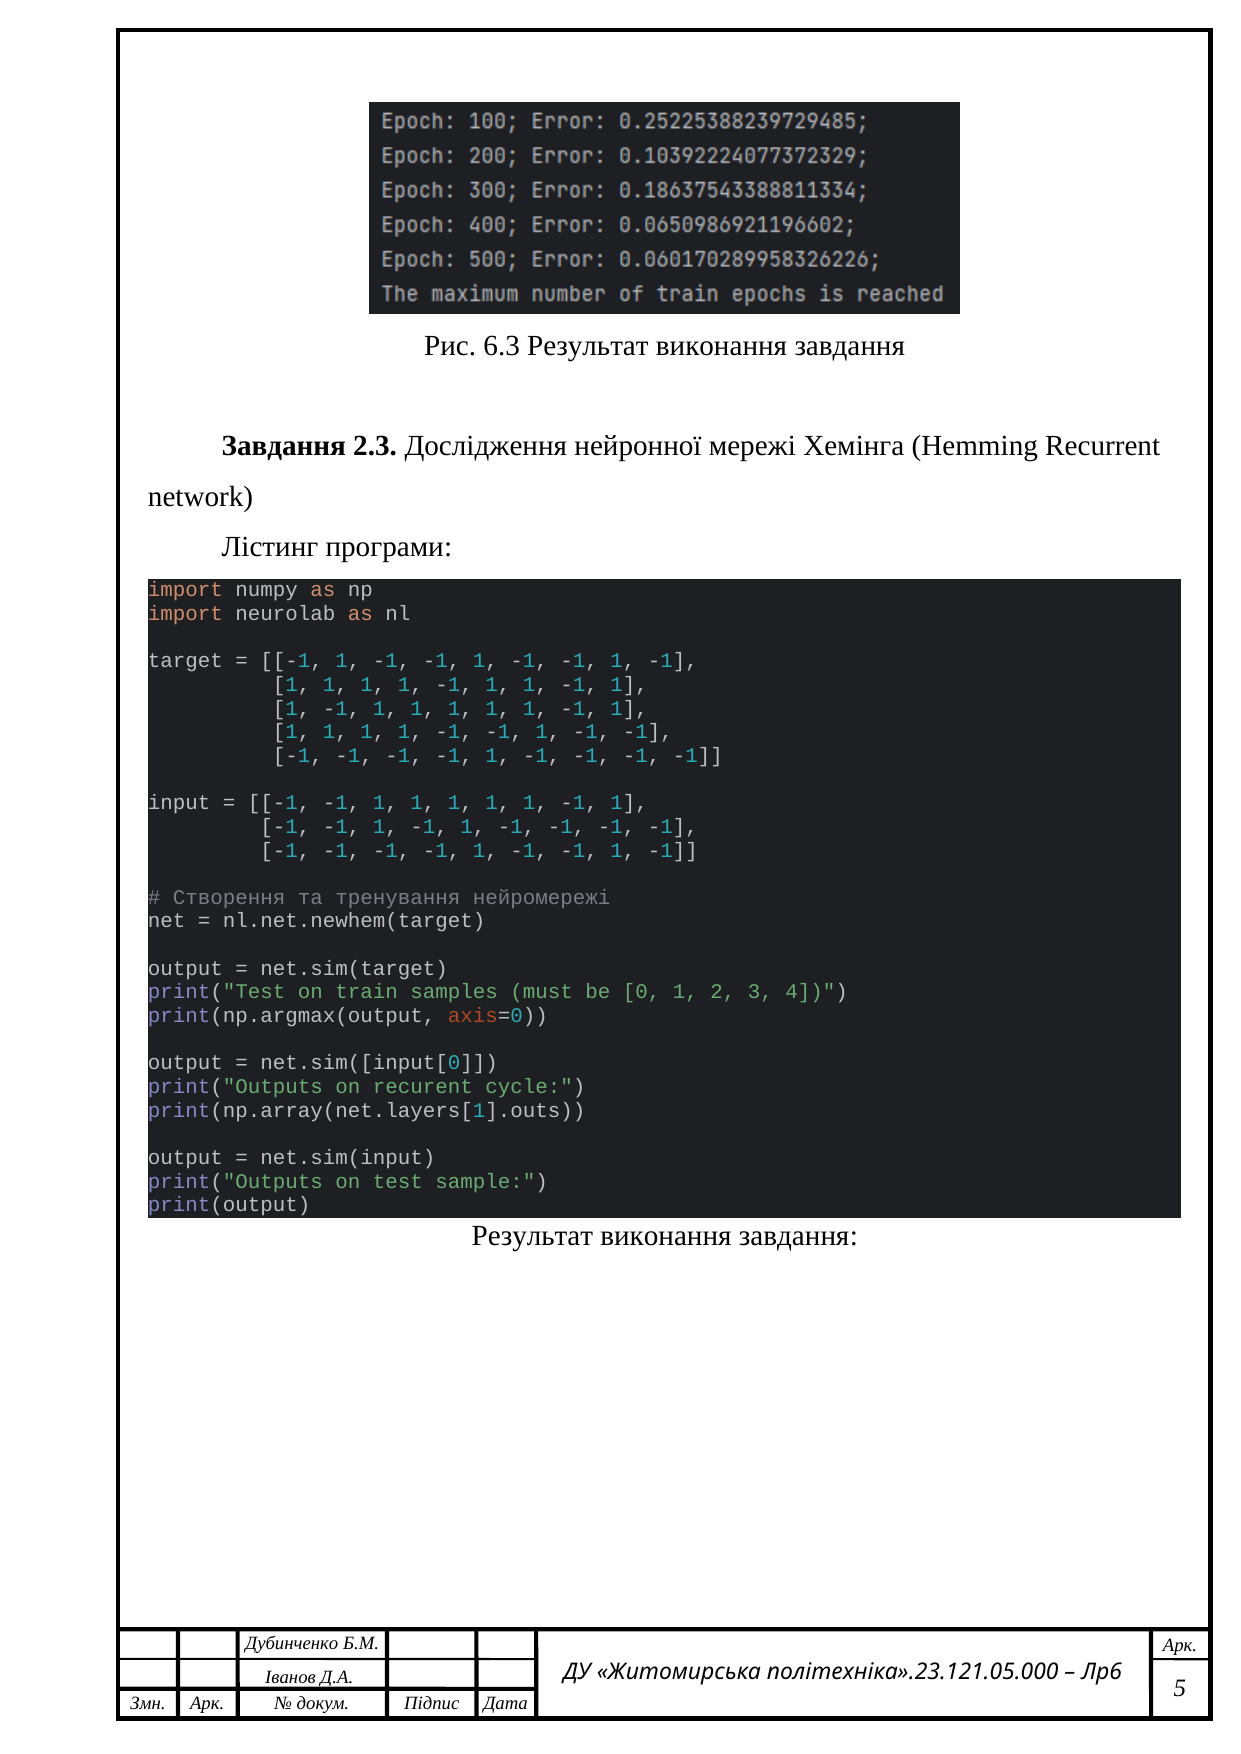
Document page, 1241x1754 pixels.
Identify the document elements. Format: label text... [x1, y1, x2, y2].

text Результат виконання завдання: [148, 1218, 1181, 1251]
text Рис. 6.3 Результат виконання завдання [148, 328, 1181, 361]
text import numpy as np import neurolab as nl target = [[-1, 1, -1, -1, 1, -1, -1, 1, -1], [1, 1, 1, 1, -1, 1, 1, -1, 1], [1, -1, 1, 1, 1, 1, 1, -1, 1], [1, 1, 1, 1, -1, -1, 1, -1, -1], [-1, -1, -1, -1, 1, -1, -1, -1, -1]] input = [[-1, -1, 1, 1, 1, 1, 1, -1, 1], [-1, -1, 1, -1, 1, -1, -1, -1, -1], [-1, -1, -1, -1, 1, -1, -1, 1, -1]] # Створення та тренування нейромережі net = nl.net.newhem(target) output = net.sim(target) print("Test on train samples (must be [0, 1, 2, 3, 4])") print(np.argmax(output, axis=0)) output = net.sim([input[0]]) print("Outputs on recurent cycle:") print(np.array(net.layers[1].outs)) output = net.sim(input) print("Outputs on test sample:") print(output) [148, 579, 1181, 1218]
picture [369, 102, 960, 314]
text Лістинг програми: [148, 529, 1181, 563]
text Завдання 2.3. Дослідження нейронної мережі Хемінга (Hemming Recurrent network) [148, 428, 1181, 512]
